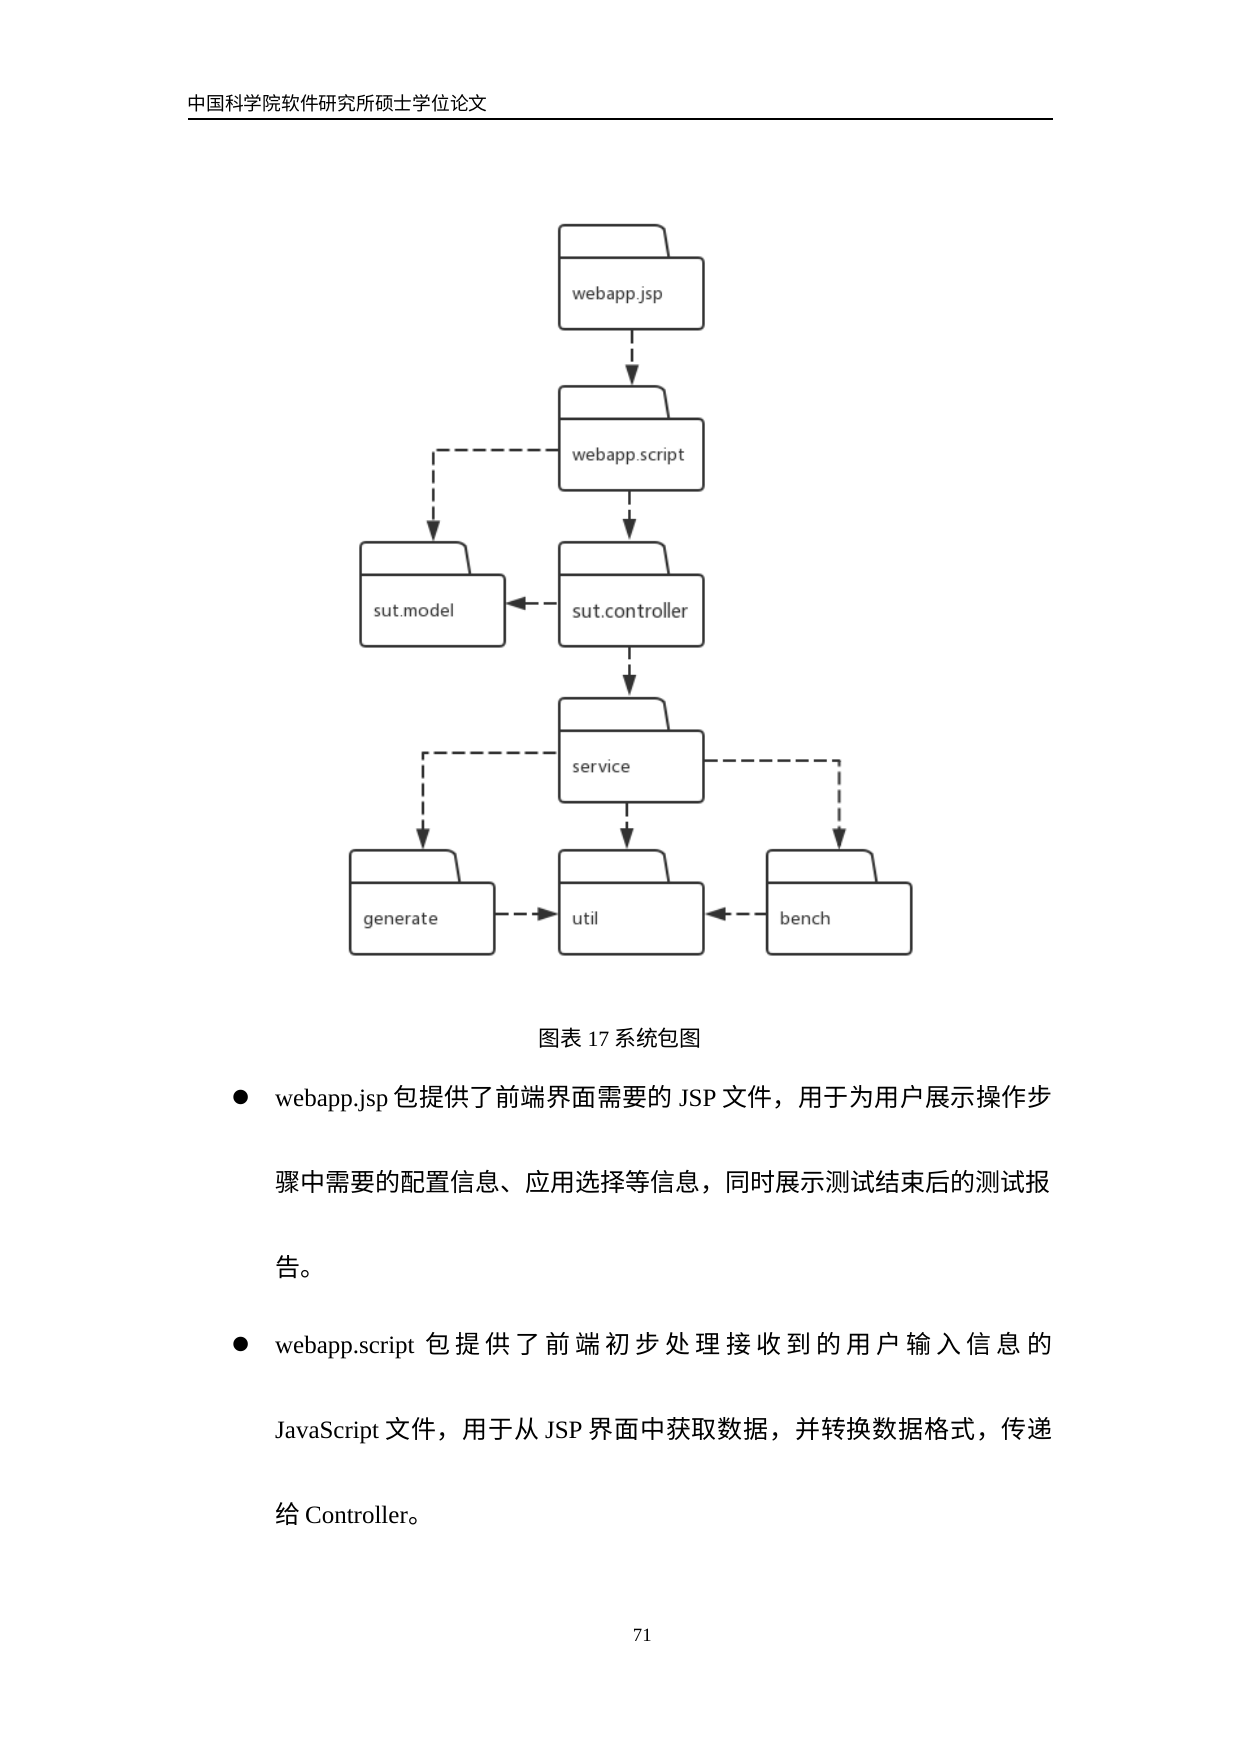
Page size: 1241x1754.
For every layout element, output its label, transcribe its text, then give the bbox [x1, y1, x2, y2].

picture [288, 163, 953, 996]
list webapp.script包提供了前端初步处理接收到的用户输入信息的JavaScript文件，用于从JSP界面中获取数据，并转换数据格式，传递给Controller。 [231, 1309, 1053, 1546]
text 图表 17 系统包图 [187, 1020, 1053, 1054]
list webapp.jsp包提供了前端界面需要的JSP文件，用于为用户展示操作步骤中需要的配置信息、应用选择等信息，同时展示测试结束后的测试报告。 [231, 1062, 1053, 1299]
